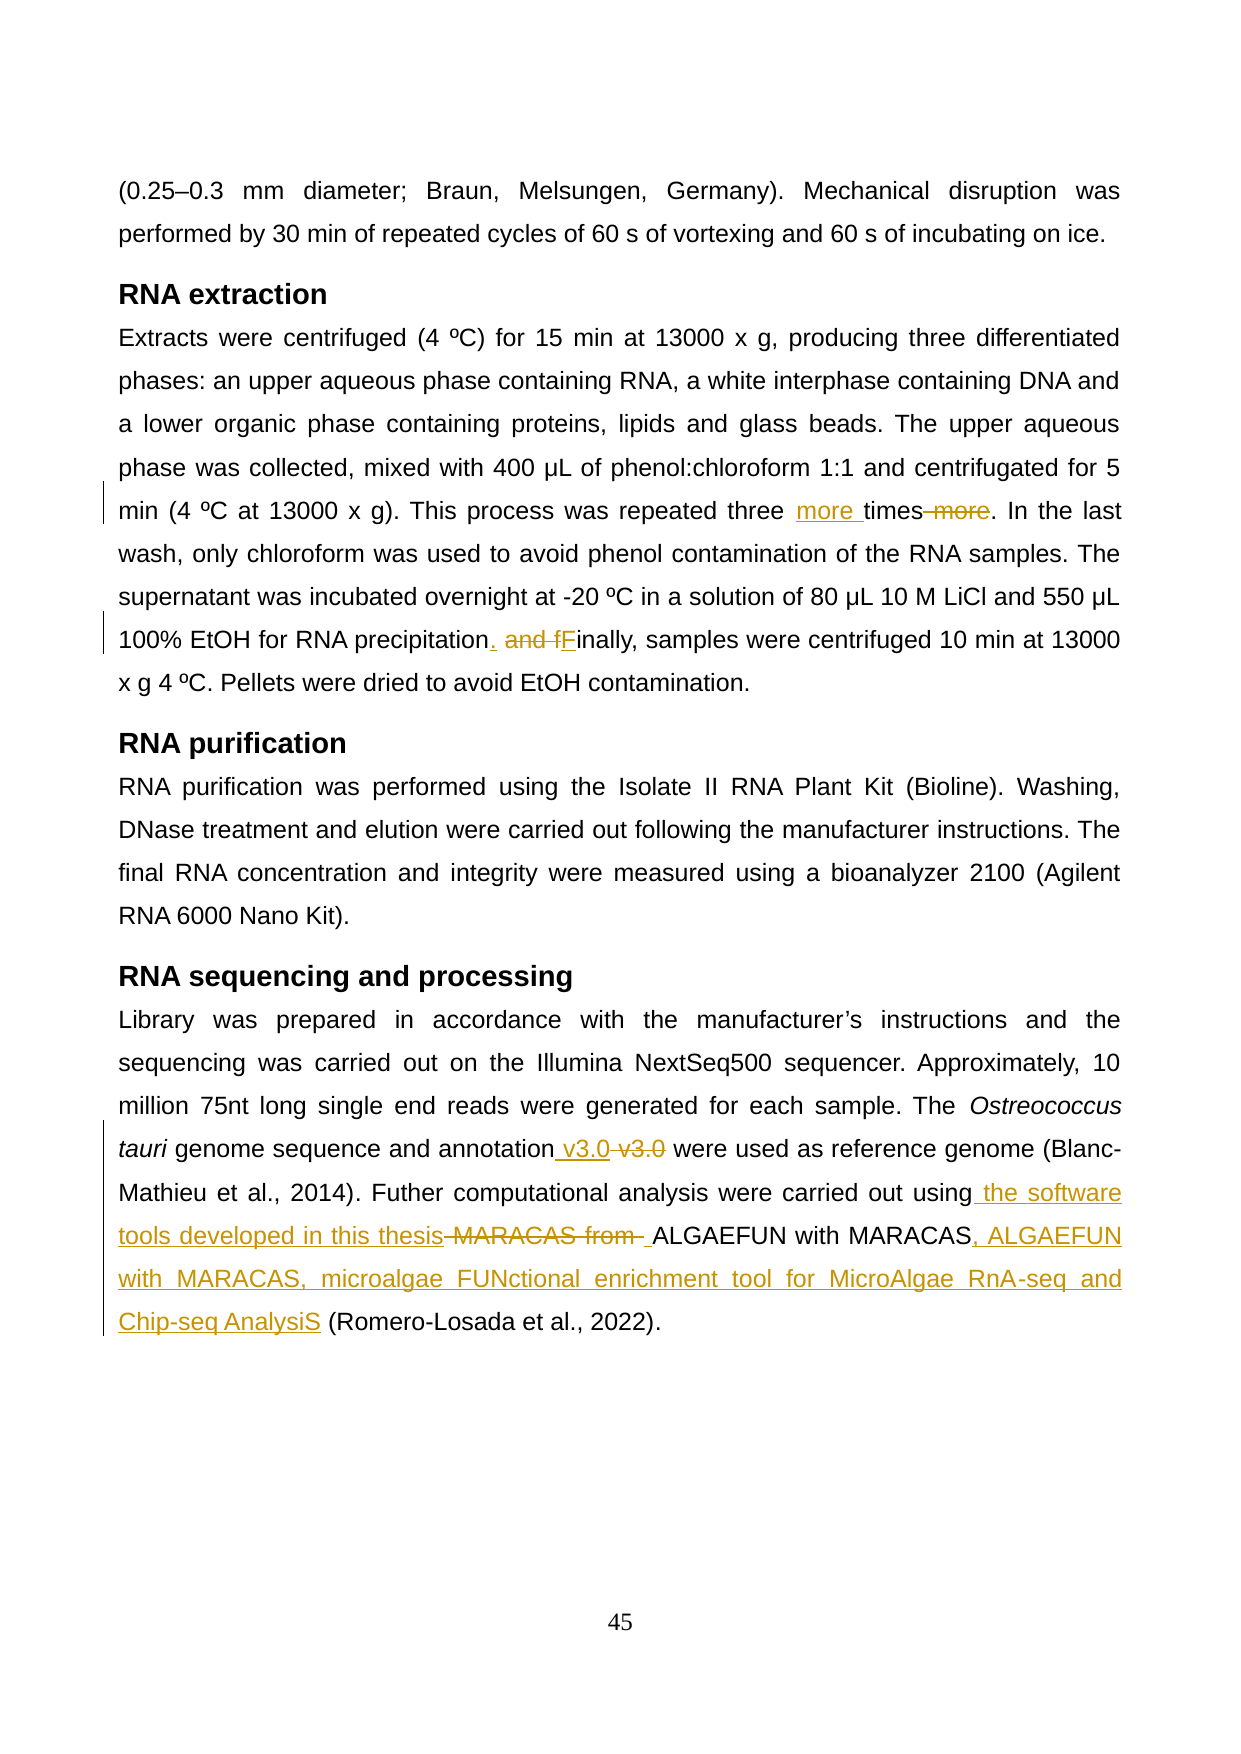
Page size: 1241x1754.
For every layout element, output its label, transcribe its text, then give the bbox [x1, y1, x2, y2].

text Library was prepared in accordance with the manufacturer’s instructions and the sequencing was carried out on the Illumina NextSeq500 sequencer. Approximately, 10 million 75nt long single end reads were generated for each sample. The Ostreococcus tauri genome sequence and annotation were used as reference genome (Blanc-Mathieu et al., 2014)⁠. Futher computational analysis were carried out usingALGAEFUN with MARACAS (Romero-Losada et al., 2022)⁠. [118, 1005, 1122, 1289]
subtitle RNA sequencing and processing [118, 959, 1122, 993]
text Library was prepared in accordance with the manufacturer’s instructions and the sequencing was carried out on the Illumina NextSeq500 sequencer. Approximately, 10 million 75nt long single end reads were generated for each sample. The Ostreococcus tauri genome sequence and annotation were used as reference genome (Blanc-Mathieu et al., 2014)⁠. Futher computational analysis were carried out usingALGAEFUN with MARACAS (Romero-Losada et al., 2022)⁠. [118, 1290, 1122, 1336]
subtitle RNA purification [118, 726, 1122, 759]
text RNA purification was performed using the Isolate II RNA Plant Kit (Bioline). Washing, DNase treatment and elution were carried out following the manufacturer instructions. The final RNA concentration and integrity were measured using a bioanalyzer 2100 (Agilent RNA 6000 Nano Kit). [118, 772, 1122, 930]
subtitle RNA extraction [118, 277, 1122, 311]
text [118, 176, 1122, 248]
text Extracts were centrifuged (4 ºC) for 15 min at 13000 x g, producing three differentiated phases: an upper aqueous phase containing RNA, a white interphase containing DNA and a lower organic phase containing proteins, lipids and glass beads. The upper aqueous phase was collected, mixed with 400 μL of phenol:chloroform 1:1 and centrifugated for 5 min (4 ºC at 13000 x g). This process was repeated three times. In the last wash, only chloroform was used to avoid phenol contamination of the RNA samples. The supernatant was incubated overnight at -20 ºC in a solution of 80 μL 10 M LiCl and 550 μL 100% EtOH for RNA precipitation inally, samples were centrifuged 10 min at 13000 x g 4 ºC. Pellets were dried to avoid EtOH contamination. [118, 323, 1122, 697]
